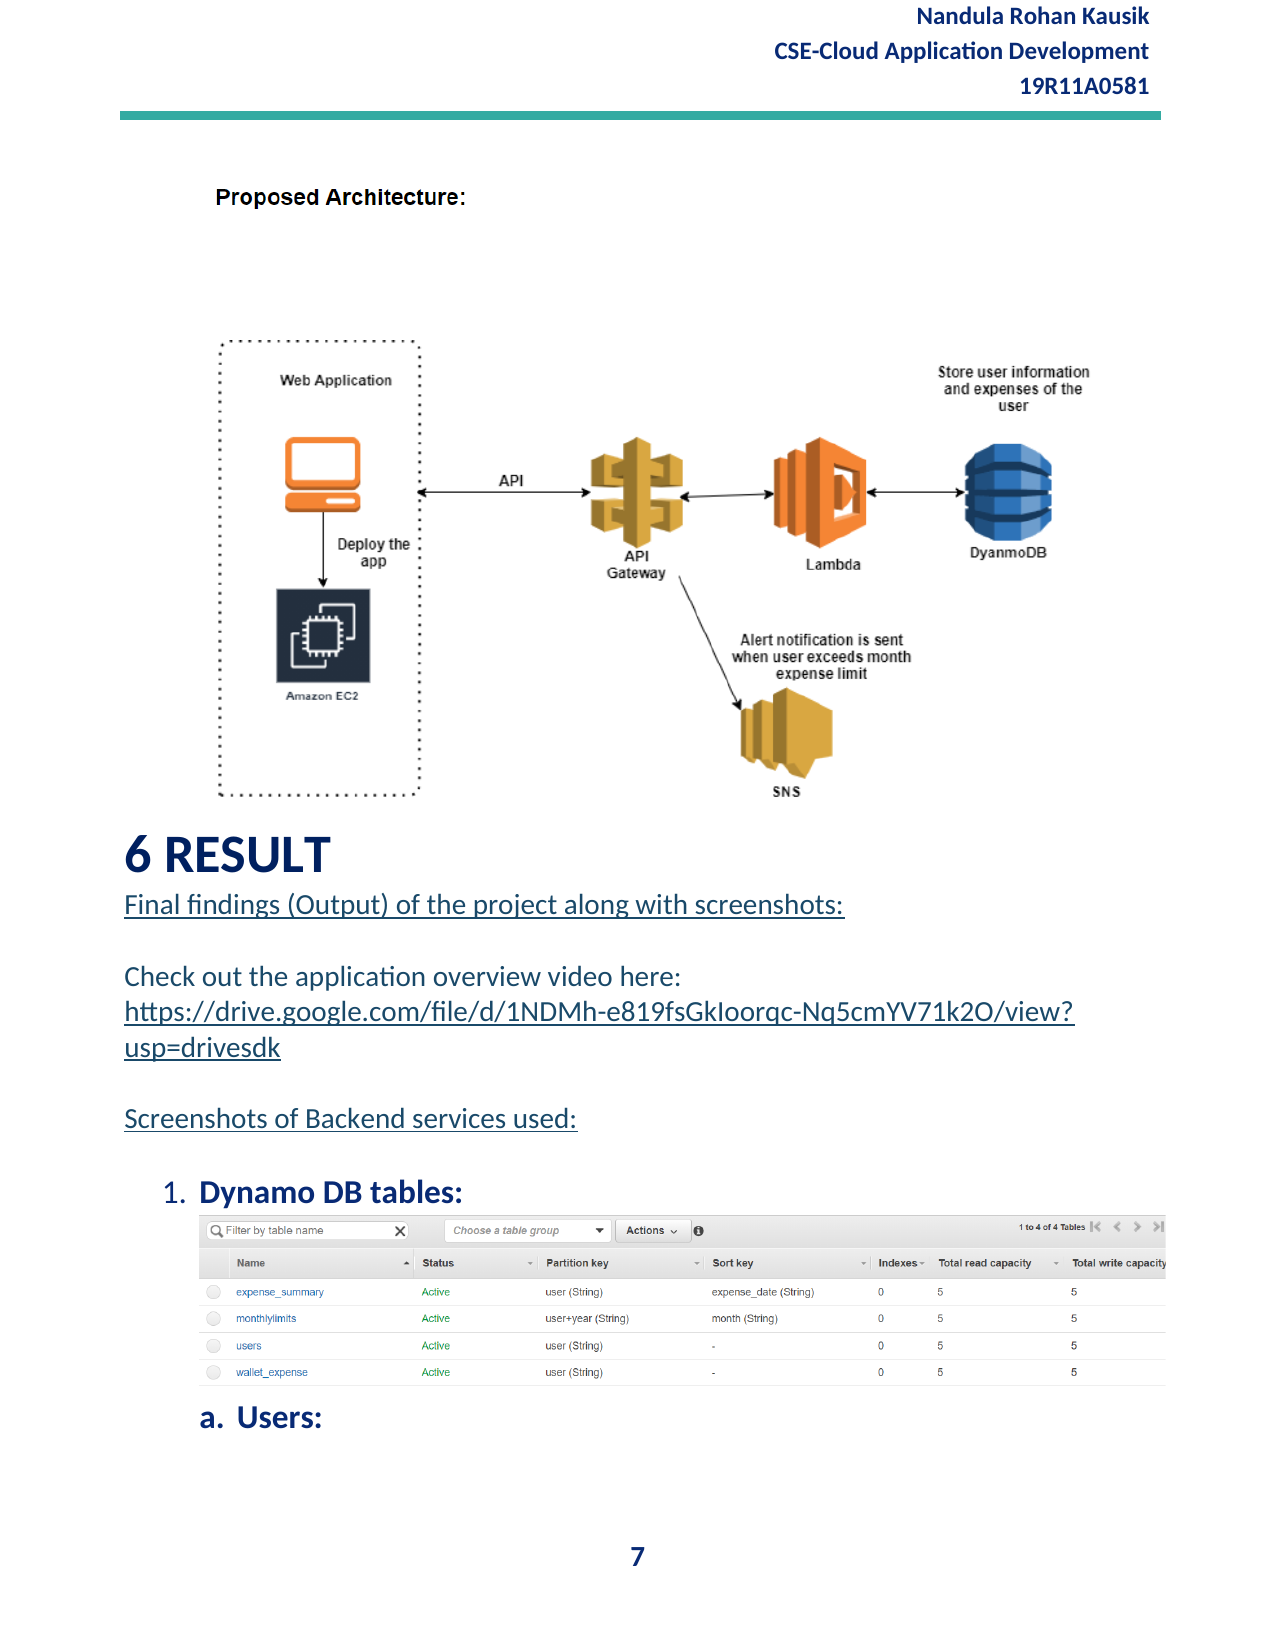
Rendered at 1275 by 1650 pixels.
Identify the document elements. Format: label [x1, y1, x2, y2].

table_cell [124, 161, 1166, 1437]
picture [199, 1215, 1166, 1391]
picture [124, 160, 1160, 821]
